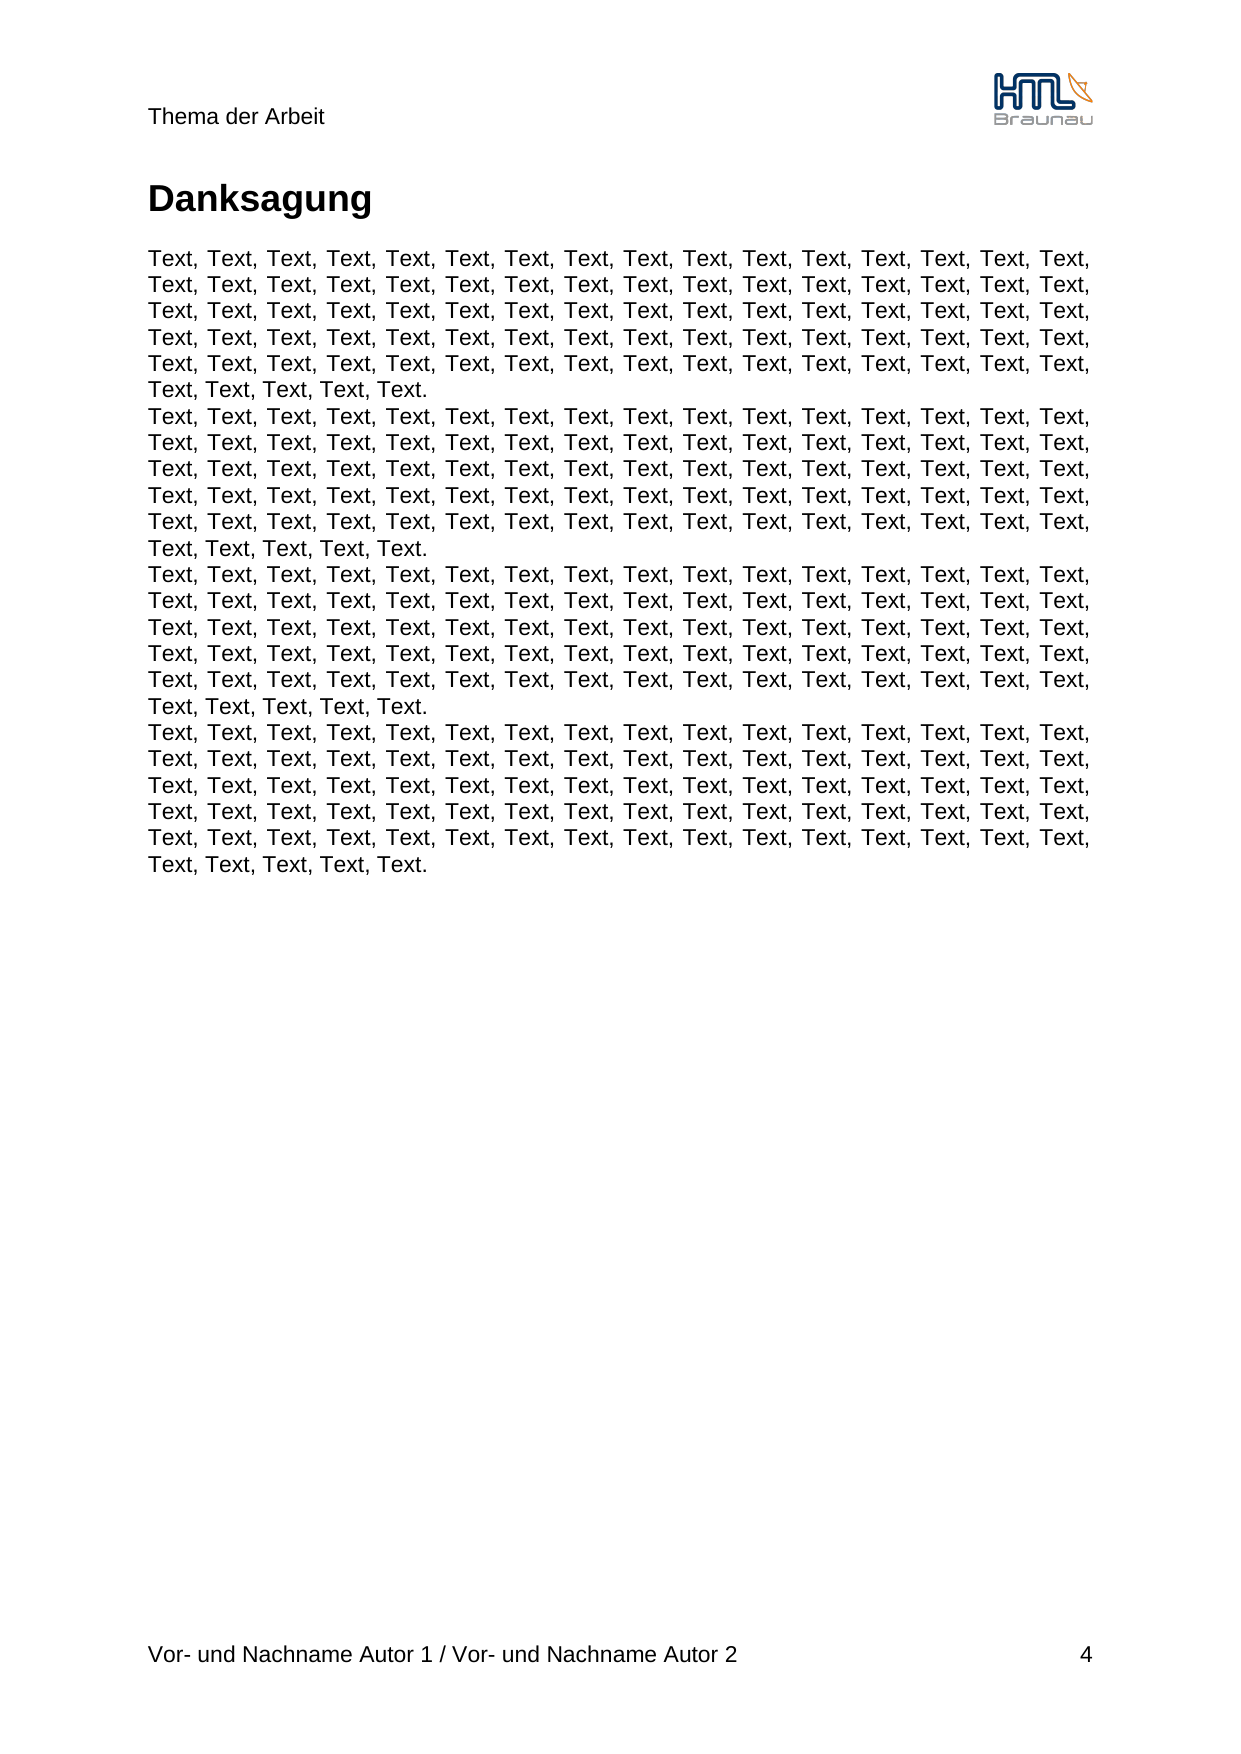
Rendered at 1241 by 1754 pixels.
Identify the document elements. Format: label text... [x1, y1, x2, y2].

picture [994, 73, 1093, 125]
text Danksagung [148, 176, 1092, 219]
text Text, Text, Text, Text, Text, Text, Text, Text, Text, Text, Text, Text, Text, Text, Text, Text, Text, Text, Text, Text, Text, Text, Text, Text, Text, Text, Text, Text, Text, Text, Text, Text, Text, Text, Text, Text, Text, Text, Text, Text, Text, Text, Text, Text, Text, Text, Text, Text, Text, Text, Text, Text, Text, Text, Text, Text, Text, Text, Text, Text, Text, Text, Text, Text, Text, Text, Text, Text, Text, Text, Text, Text, Text, Text, Text, Text, Text, Text, Text, Text, Text, Text, Text, Text, Text. [148, 719, 1092, 877]
text Text, Text, Text, Text, Text, Text, Text, Text, Text, Text, Text, Text, Text, Text, Text, Text, Text, Text, Text, Text, Text, Text, Text, Text, Text, Text, Text, Text, Text, Text, Text, Text, Text, Text, Text, Text, Text, Text, Text, Text, Text, Text, Text, Text, Text, Text, Text, Text, Text, Text, Text, Text, Text, Text, Text, Text, Text, Text, Text, Text, Text, Text, Text, Text, Text, Text, Text, Text, Text, Text, Text, Text, Text, Text, Text, Text, Text, Text, Text, Text, Text, Text, Text, Text, Text. [148, 403, 1092, 561]
text Text, Text, Text, Text, Text, Text, Text, Text, Text, Text, Text, Text, Text, Text, Text, Text, Text, Text, Text, Text, Text, Text, Text, Text, Text, Text, Text, Text, Text, Text, Text, Text, Text, Text, Text, Text, Text, Text, Text, Text, Text, Text, Text, Text, Text, Text, Text, Text, Text, Text, Text, Text, Text, Text, Text, Text, Text, Text, Text, Text, Text, Text, Text, Text, Text, Text, Text, Text, Text, Text, Text, Text, Text, Text, Text, Text, Text, Text, Text, Text, Text, Text, Text, Text, Text. [148, 561, 1092, 719]
text Text, Text, Text, Text, Text, Text, Text, Text, Text, Text, Text, Text, Text, Text, Text, Text, Text, Text, Text, Text, Text, Text, Text, Text, Text, Text, Text, Text, Text, Text, Text, Text, Text, Text, Text, Text, Text, Text, Text, Text, Text, Text, Text, Text, Text, Text, Text, Text, Text, Text, Text, Text, Text, Text, Text, Text, Text, Text, Text, Text, Text, Text, Text, Text, Text, Text, Text, Text, Text, Text, Text, Text, Text, Text, Text, Text, Text, Text, Text, Text, Text, Text, Text, Text, Text. [148, 244, 1092, 403]
